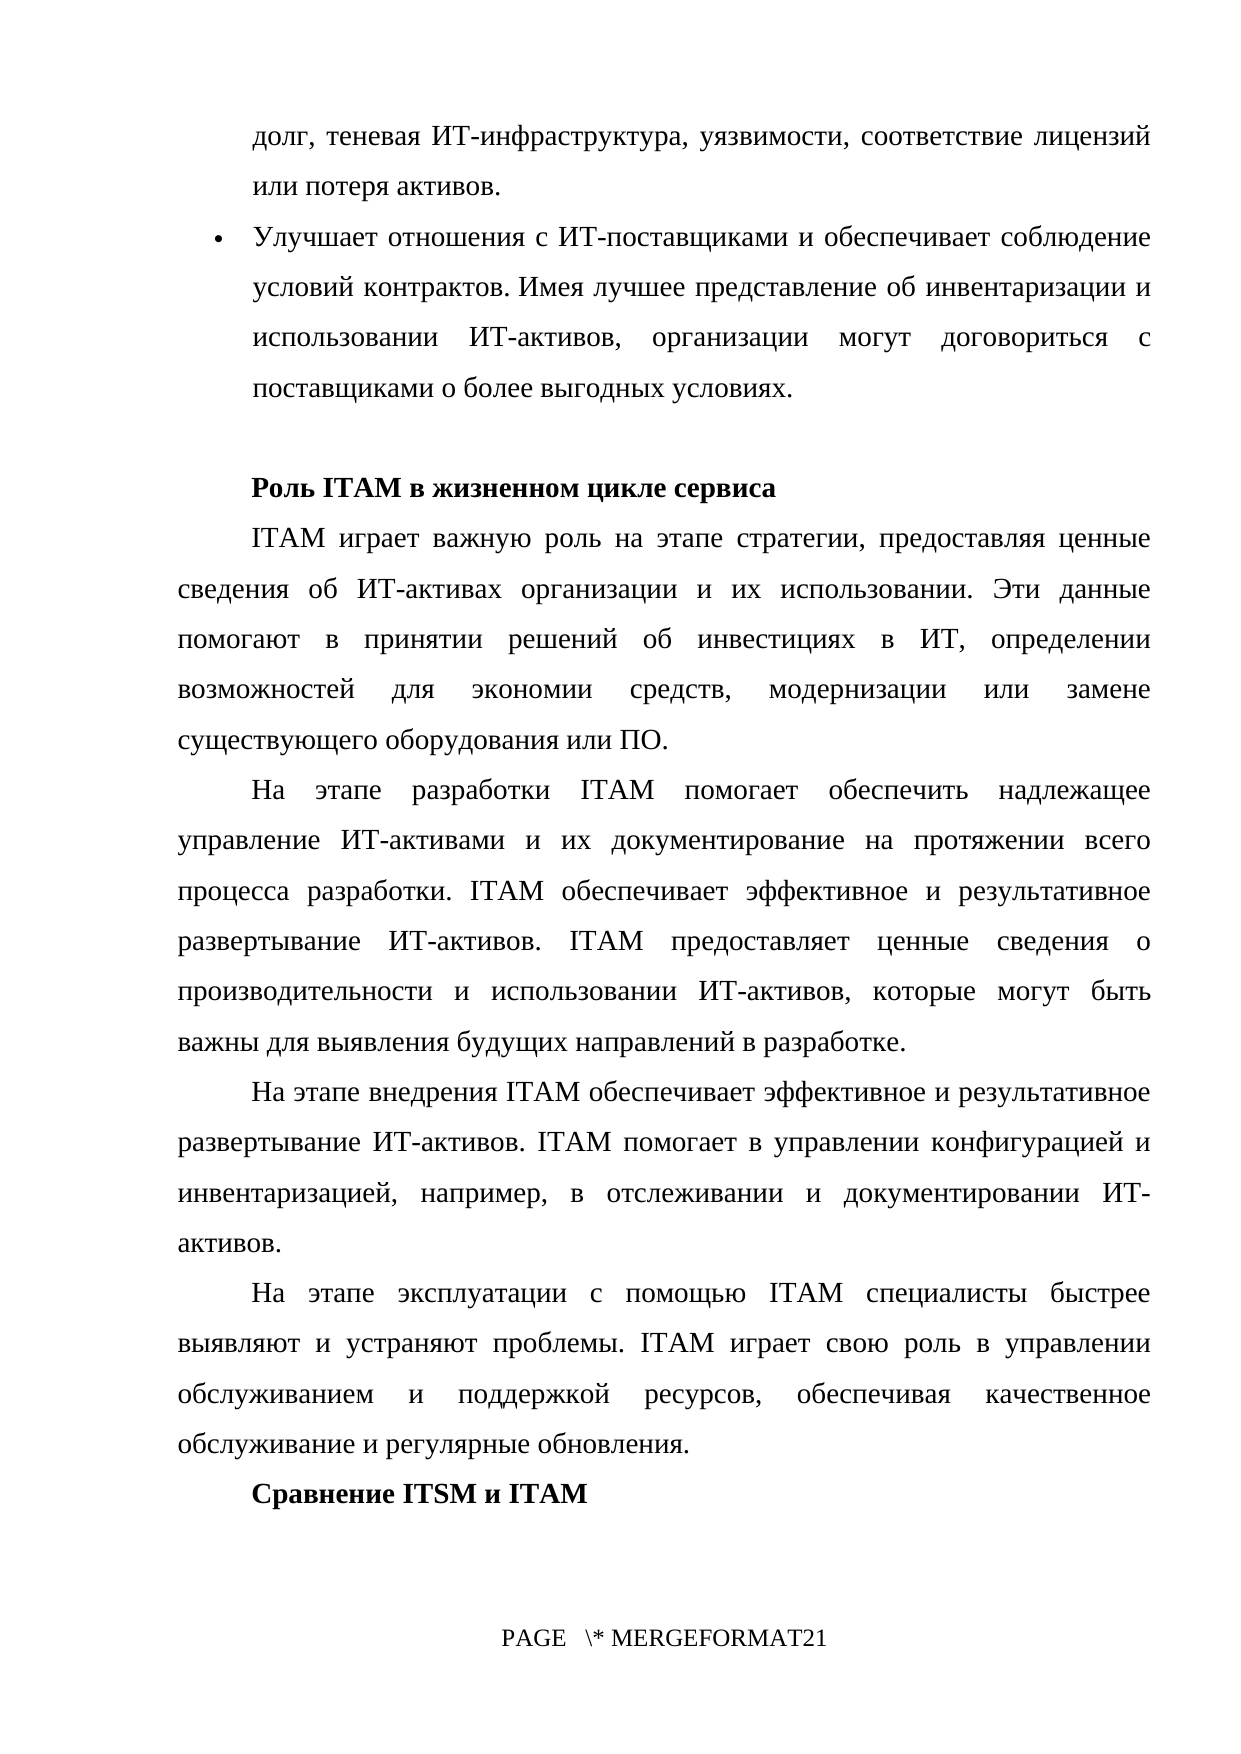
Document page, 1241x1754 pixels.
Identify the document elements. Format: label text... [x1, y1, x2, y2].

text ITAM играет важную роль на этапе стратегии, предоставляя ценные сведения об ИТ-активах организации и их использовании. Эти данные помогают в принятии решений об инвестициях в ИТ, определении возможностей для экономии средств, модернизации или замене существующего оборудования или ПО. [177, 521, 1152, 755]
text На этапе разработки ITAM помогает обеспечить надлежащее управление ИТ-активами и их документирование на протяжении всего процесса разработки. ITAM обеспечивает эффективное и результативное развертывание ИТ-активов. ITAM предоставляет ценные сведения о производительности и использовании ИТ-активов, которые могут быть важны для выявления будущих направлений в разработке. [177, 772, 1152, 1057]
list Улучшает отношения с ИТ-поставщиками и обеспечивает соблюдение условий контрактов. Имея лучшее представление об инвентаризации и использовании ИТ-активов, организации могут договориться с поставщиками о более выгодных условиях. [215, 219, 1152, 403]
text На этапе внедрения ITAM обеспечивает эффективное и результативное развертывание ИТ-активов. ITAM помогает в управлении конфигурацией и инвентаризацией, например, в отслеживании и документировании ИТ-активов. [177, 1074, 1152, 1258]
text Сравнение ITSM и ITAM [177, 1477, 1152, 1510]
text На этапе эксплуатации с помощью ITAM специалисты быстрее выявляют и устраняют проблемы. ITAM играет свою роль в управлении обслуживанием и поддержкой ресурсов, обеспечивая качественное обслуживание и регулярные обновления. [177, 1275, 1152, 1460]
text Роль ITAM в жизненном цикле сервиса [177, 470, 1152, 504]
